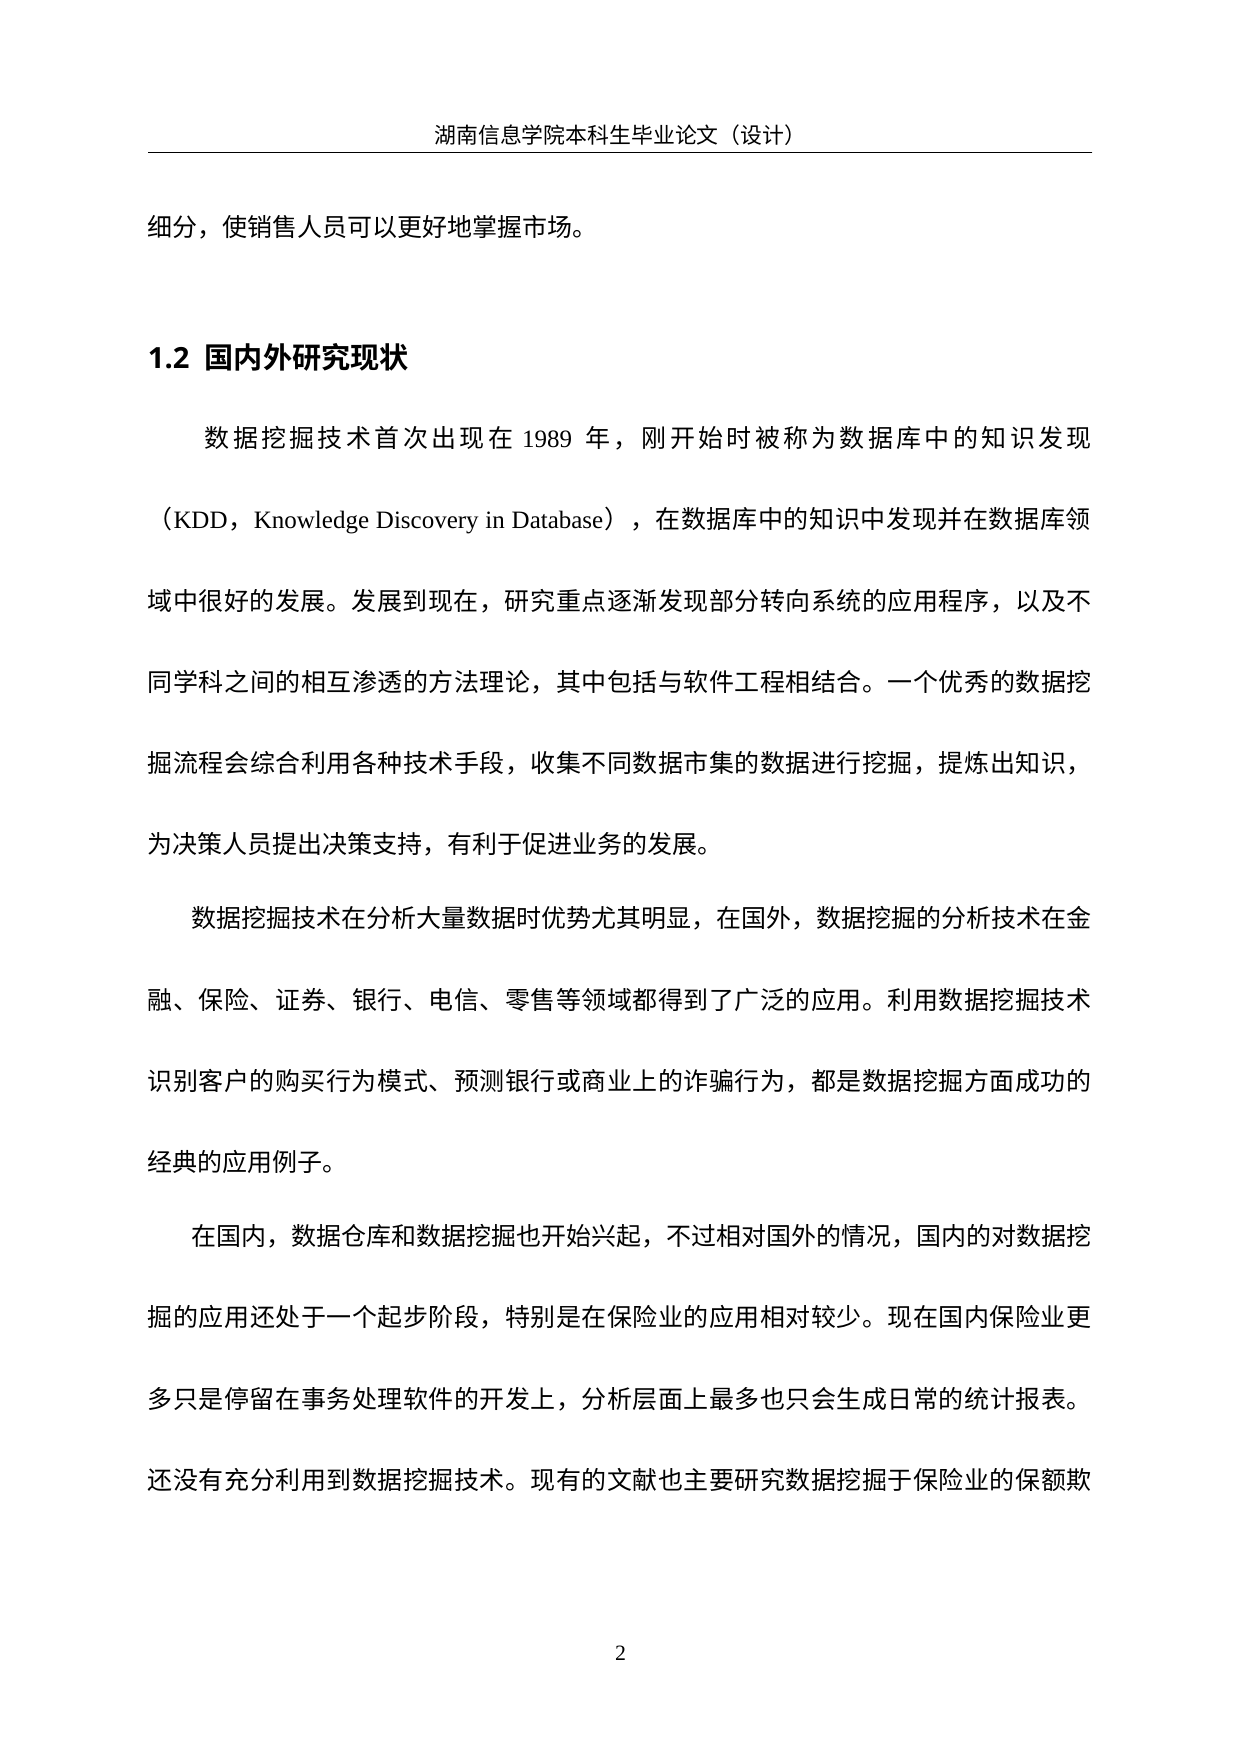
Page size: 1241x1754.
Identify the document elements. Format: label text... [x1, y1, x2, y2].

text 数据挖掘技术首次出现在1989 年，刚开始时被称为数据库中的知识发现（KDD，Knowledge Discovery in Database），在数据库中的知识中发现并在数据库领域中很好的发展。发展到现在，研究重点逐渐发现部分转向系统的应用程序，以及不同学科之间的相互渗透的方法理论，其中包括与软件工程相结合。一个优秀的数据挖掘流程会综合利用各种技术手段，收集不同数据市集的数据进行挖掘，提炼出知识，为决策人员提出决策支持，有利于促进业务的发展。 [148, 404, 1092, 875]
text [148, 193, 1092, 258]
subtitle 1.2 国内外研究现状 [148, 323, 1092, 388]
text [148, 1202, 1092, 1511]
text 数据挖掘技术在分析大量数据时优势尤其明显，在国外，数据挖掘的分析技术在金融、保险、证券、银行、电信、零售等领域都得到了广泛的应用。利用数据挖掘技术识别客户的购买行为模式、预测银行或商业上的诈骗行为，都是数据挖掘方面成功的经典的应用例子。 [148, 884, 1092, 1193]
